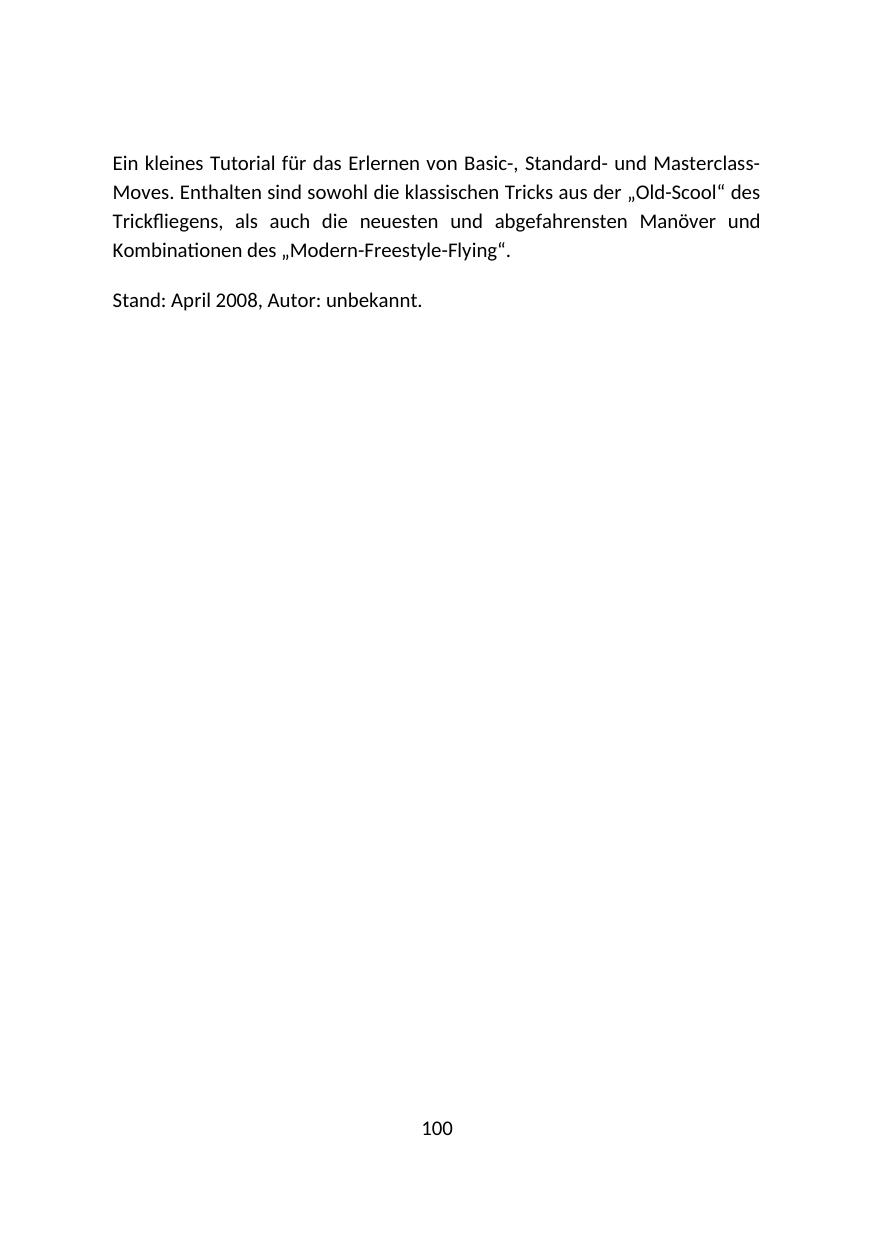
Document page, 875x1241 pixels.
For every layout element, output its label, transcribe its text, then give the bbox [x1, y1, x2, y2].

text Stand: April 2008, Autor: unbekannt. [112, 287, 762, 313]
text Ein kleines Tutorial für das Erlernen von Basic-, Standard- und Masterclass-Moves. Enthalten sind sowohl die klassischen Tricks aus der „Old-Scool“ des Trickfliegens, als auch die neuesten und abgefahrensten Manöver und Kombinationen des „Modern-Freestyle-Flying“. [112, 150, 762, 263]
